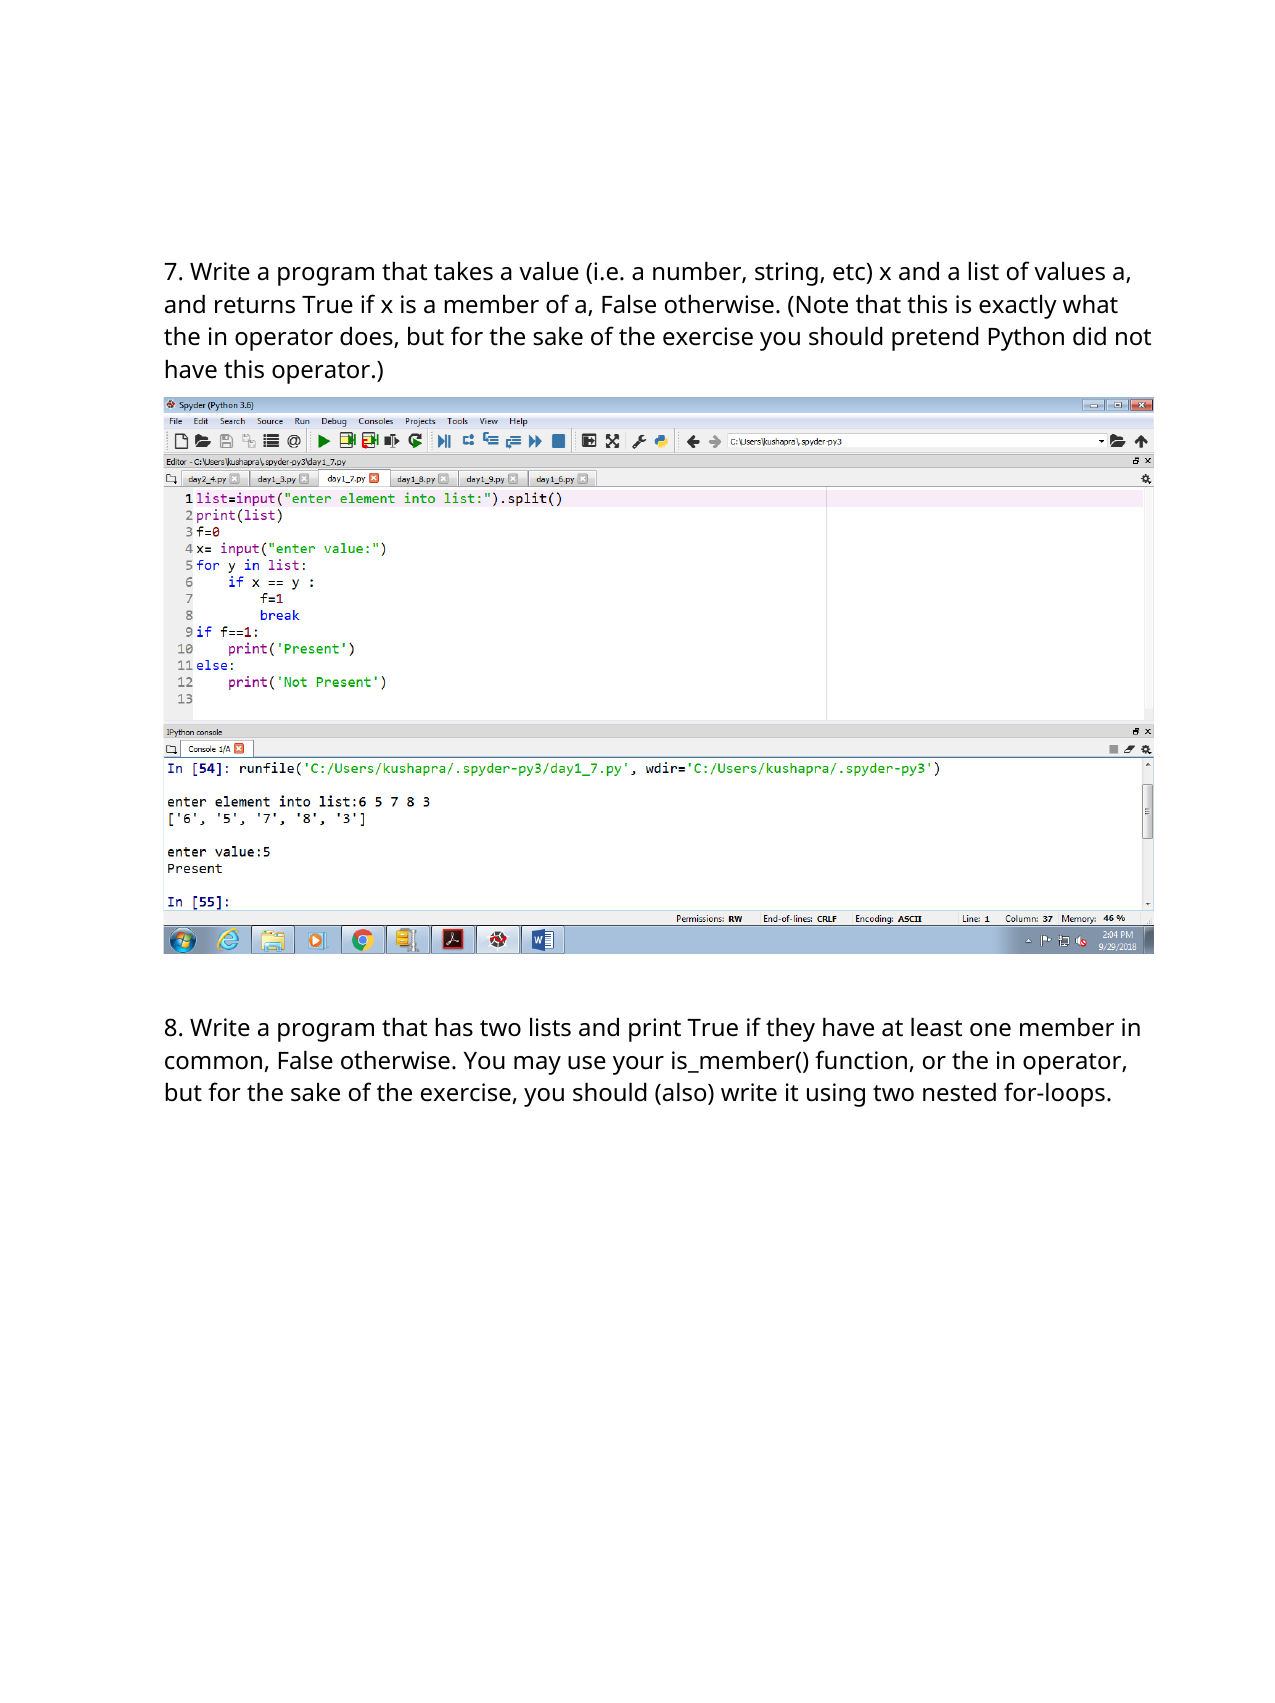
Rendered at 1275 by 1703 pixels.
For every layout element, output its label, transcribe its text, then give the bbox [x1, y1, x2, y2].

text 8. Write a program that has two lists and print True if they have at least one member in common, False otherwise. You may use your is_member() function, or the in operator, but for the sake of the exercise, you should (also) write it using two nested for-loops. [164, 1011, 1154, 1109]
picture [163, 397, 1154, 954]
text 7. Write a program that takes a value (i.e. a number, string, etc) x and a list of values a, and returns True if x is a member of a, False otherwise. (Note that this is exactly what the in operator does, but for the sake of the exercise you should pretend Python did not have this operator.) [164, 255, 1154, 385]
